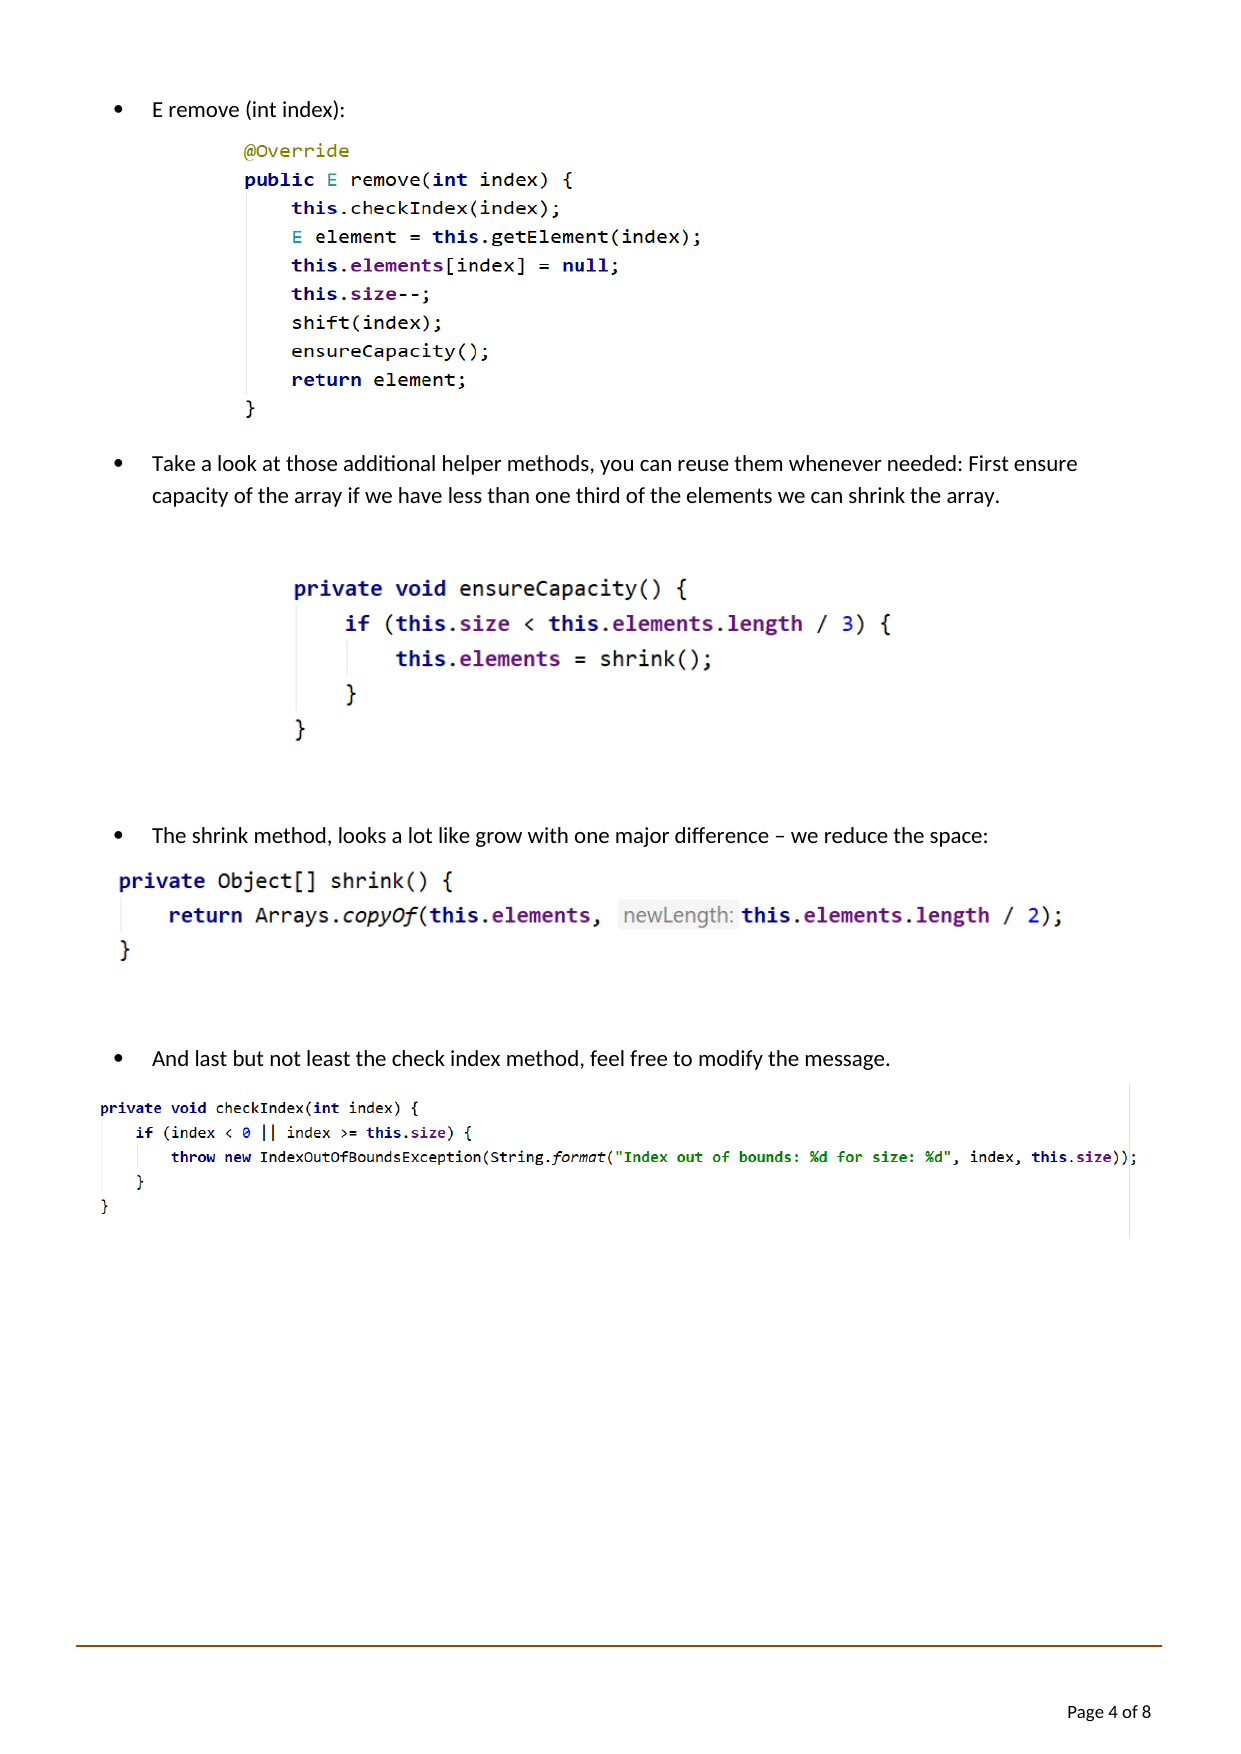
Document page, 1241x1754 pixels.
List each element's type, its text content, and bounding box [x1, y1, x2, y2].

subtitle Take a look at those additional helper methods, you can reuse them whenever needed: First ensure capacity of the array if we have less than one third of the elements we can shrink the array. [114, 449, 1163, 509]
picture [267, 566, 973, 761]
subtitle The shrink method, looks a lot like grow with one major difference – we reduce the space: [114, 822, 1163, 850]
subtitle And last but not least the check index method, feel free to modify the message. [114, 1044, 1163, 1072]
subtitle E remove (int index): [114, 95, 1163, 123]
picture [87, 1084, 1154, 1237]
picture [216, 136, 1099, 433]
picture [76, 862, 1164, 983]
